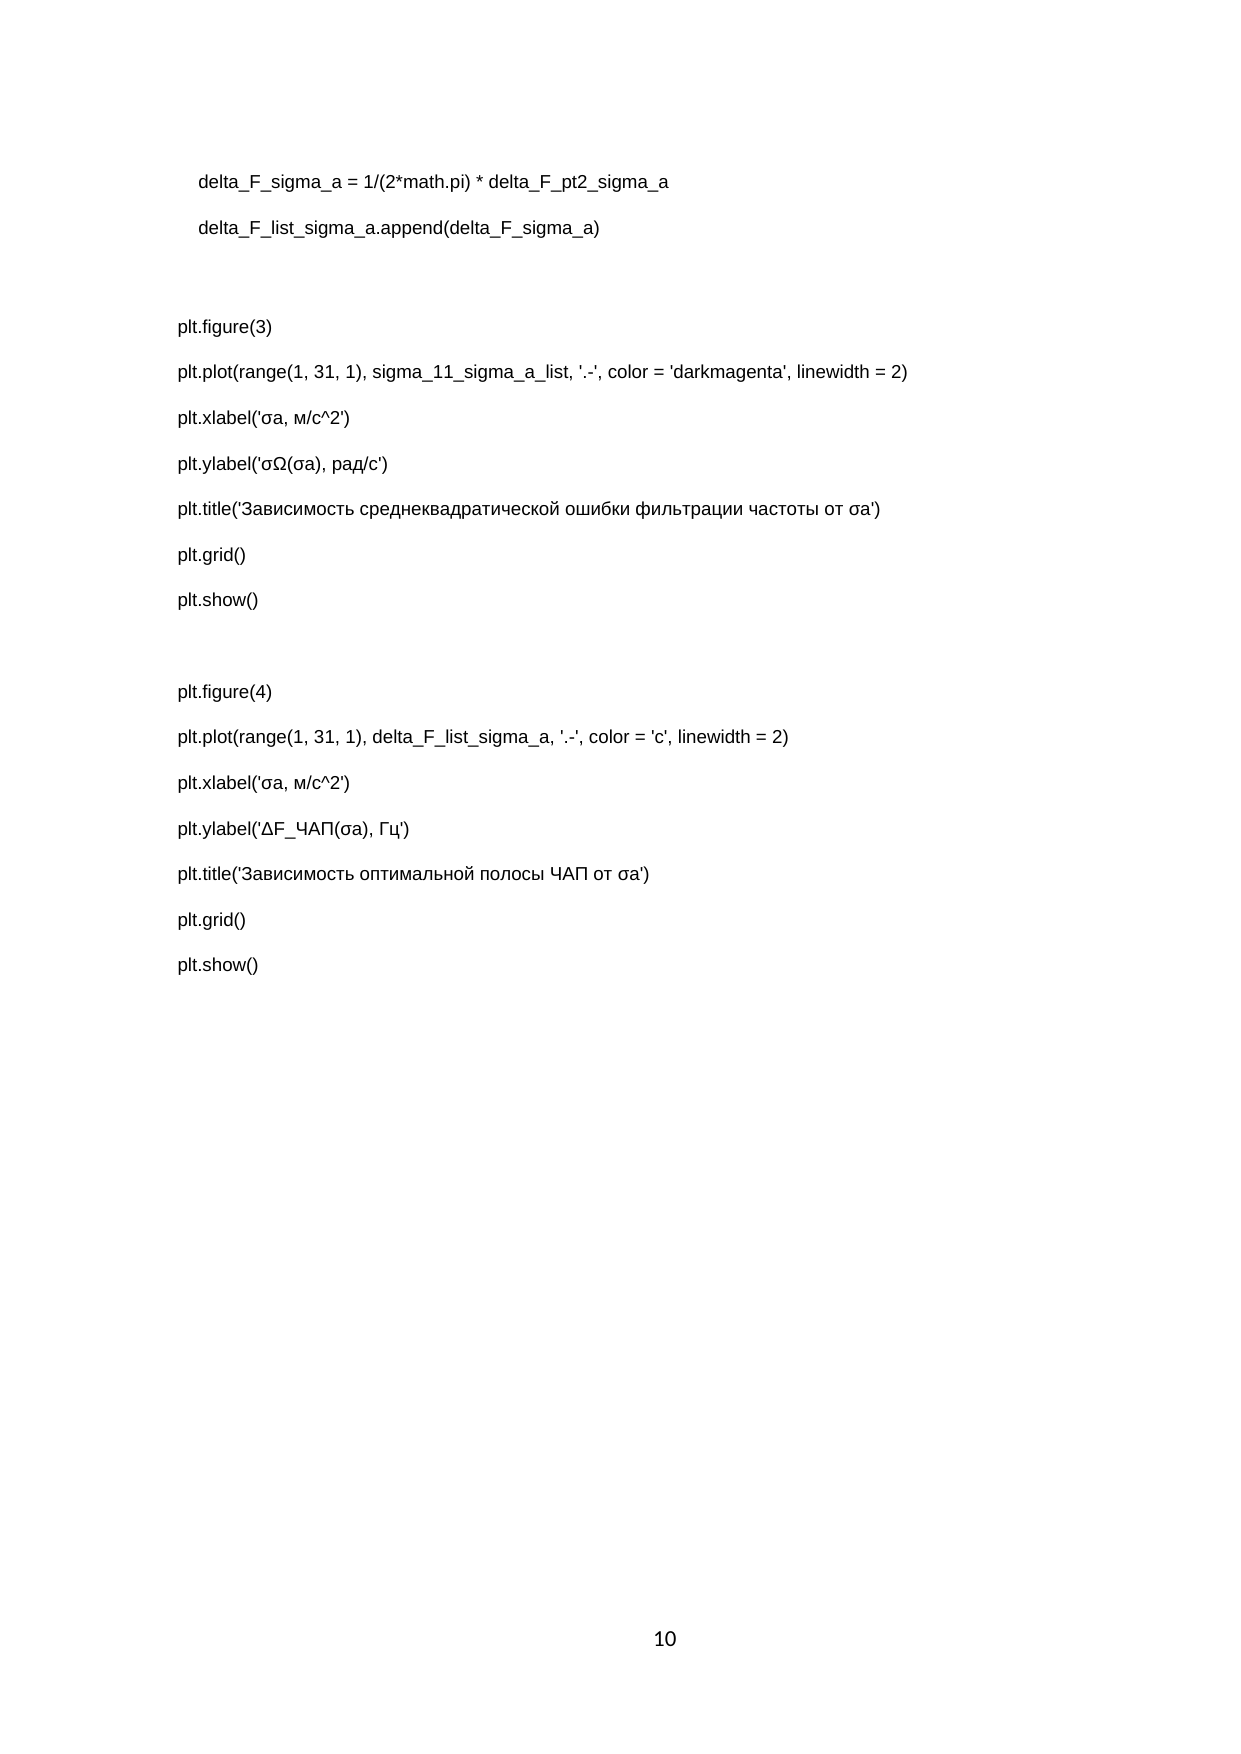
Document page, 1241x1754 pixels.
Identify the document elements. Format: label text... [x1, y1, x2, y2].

text plt.title('Зависимость среднеквадратической ошибки фильтрации частоты от σa') [177, 498, 1152, 519]
text delta_F_sigma_a = 1/(2*math.pi) * delta_F_pt2_sigma_a [177, 171, 1152, 193]
text delta_F_list_sigma_a.append(delta_F_sigma_a) [177, 217, 1152, 238]
text plt.grid() [177, 543, 1152, 565]
text plt.grid() [177, 908, 1152, 930]
text plt.ylabel('σΩ(σa), рад/с') [177, 452, 1152, 474]
text plt.xlabel('σa, м/с^2') [177, 772, 1152, 793]
text plt.xlabel('σa, м/с^2') [177, 407, 1152, 428]
text plt.figure(3) [177, 315, 1152, 337]
text plt.figure(4) [177, 680, 1152, 702]
text plt.title('Зависимость оптимальной полосы ЧАП от σa') [177, 863, 1152, 884]
text plt.show() [177, 589, 1152, 611]
text plt.ylabel('ΔF_ЧАП(σa), Гц') [177, 817, 1152, 839]
text plt.plot(range(1, 31, 1), delta_F_list_sigma_a, '.-', color = 'c', linewidth = 2) [177, 726, 1152, 748]
text plt.plot(range(1, 31, 1), sigma_11_sigma_a_list, '.-', color = 'darkmagenta', linewidth = 2) [177, 361, 1152, 383]
text plt.show() [177, 954, 1152, 976]
